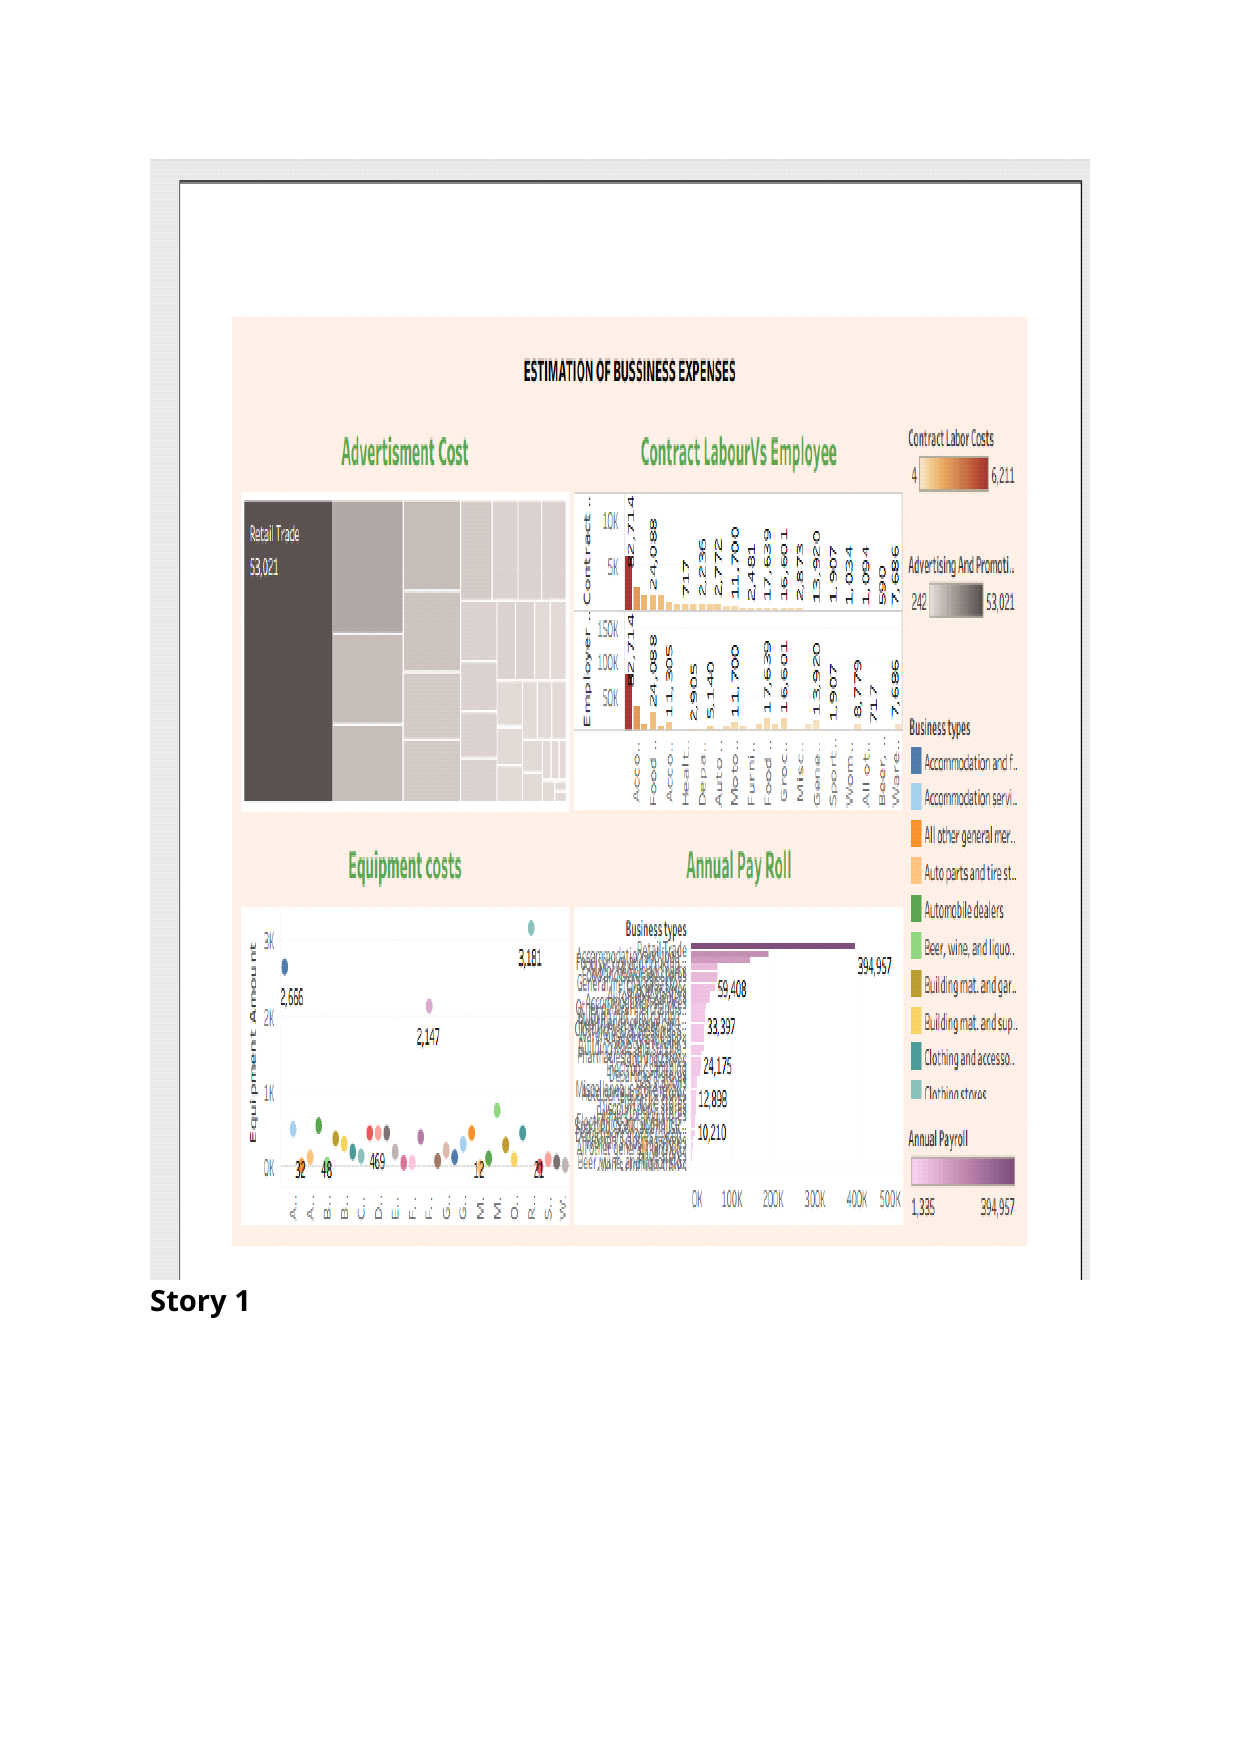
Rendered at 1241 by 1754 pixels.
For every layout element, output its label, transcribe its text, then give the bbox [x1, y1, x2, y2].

text Story 1 [150, 1280, 1090, 1320]
picture [150, 150, 1091, 1280]
